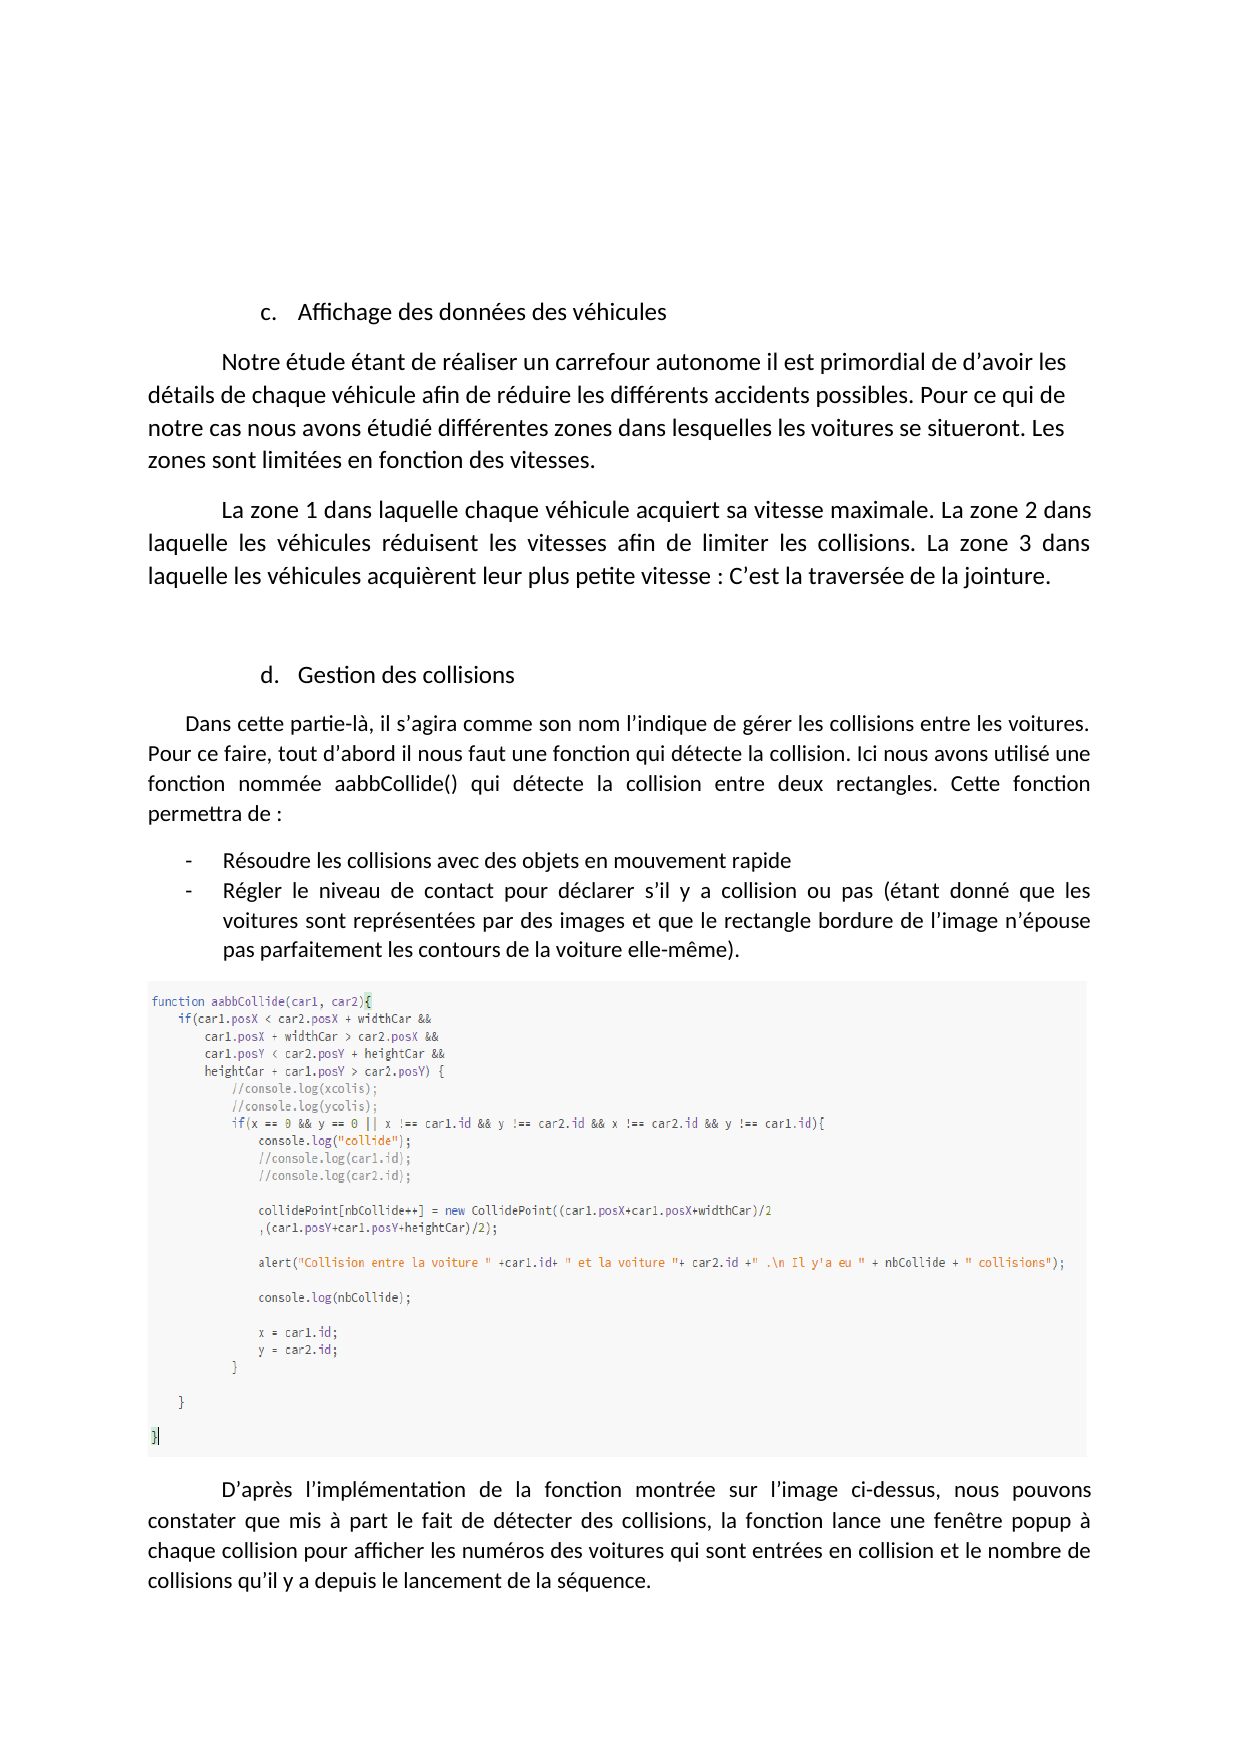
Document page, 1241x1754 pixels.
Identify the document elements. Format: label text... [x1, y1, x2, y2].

list Gestion des collisions [260, 659, 1093, 690]
text La zone 1 dans laquelle chaque véhicule acquiert sa vitesse maximale. La zone 2 dans laquelle les véhicules réduisent les vitesses afin de limiter les collisions. La zone 3 dans laquelle les véhicules acquièrent leur plus petite vitesse : C’est la traversée de la jointure. [148, 494, 1093, 591]
picture [147, 981, 1087, 1457]
text Notre étude étant de réaliser un carrefour autonome il est primordial de d’avoir les détails de chaque véhicule afin de réduire les différents accidents possibles. Pour ce qui de notre cas nous avons étudié différentes zones dans lesquelles les voitures se situeront. Les zones sont limitées en fonction des vitesses. [148, 346, 1093, 475]
list Résoudre les collisions avec des objets en mouvement rapide [185, 846, 1093, 874]
text D’après l’implémentation de la fonction montrée sur l’image ci-dessus, nous pouvons constater que mis à part le fait de détecter des collisions, la fonction lance une fenêtre popup à chaque collision pour afficher les numéros des voitures qui sont entrées en collision et le nombre de collisions qu’il y a depuis le lancement de la séquence. [148, 1476, 1093, 1594]
text Dans cette partie-là, il s’agira comme son nom l’indique de gérer les collisions entre les voitures. Pour ce faire, tout d’abord il nous faut une fonction qui détecte la collision. Ici nous avons utilisé une fonction nommée aabbCollide() qui détecte la collision entre deux rectangles. Cette fonction permettra de : [148, 709, 1093, 827]
list Affichage des données des véhicules [260, 296, 1093, 327]
list Régler le niveau de contact pour déclarer s’il y a collision ou pas (étant donné que les voitures sont représentées par des images et que le rectangle bordure de l’image n’épouse pas parfaitement les contours de la voiture elle-même). [185, 876, 1093, 963]
